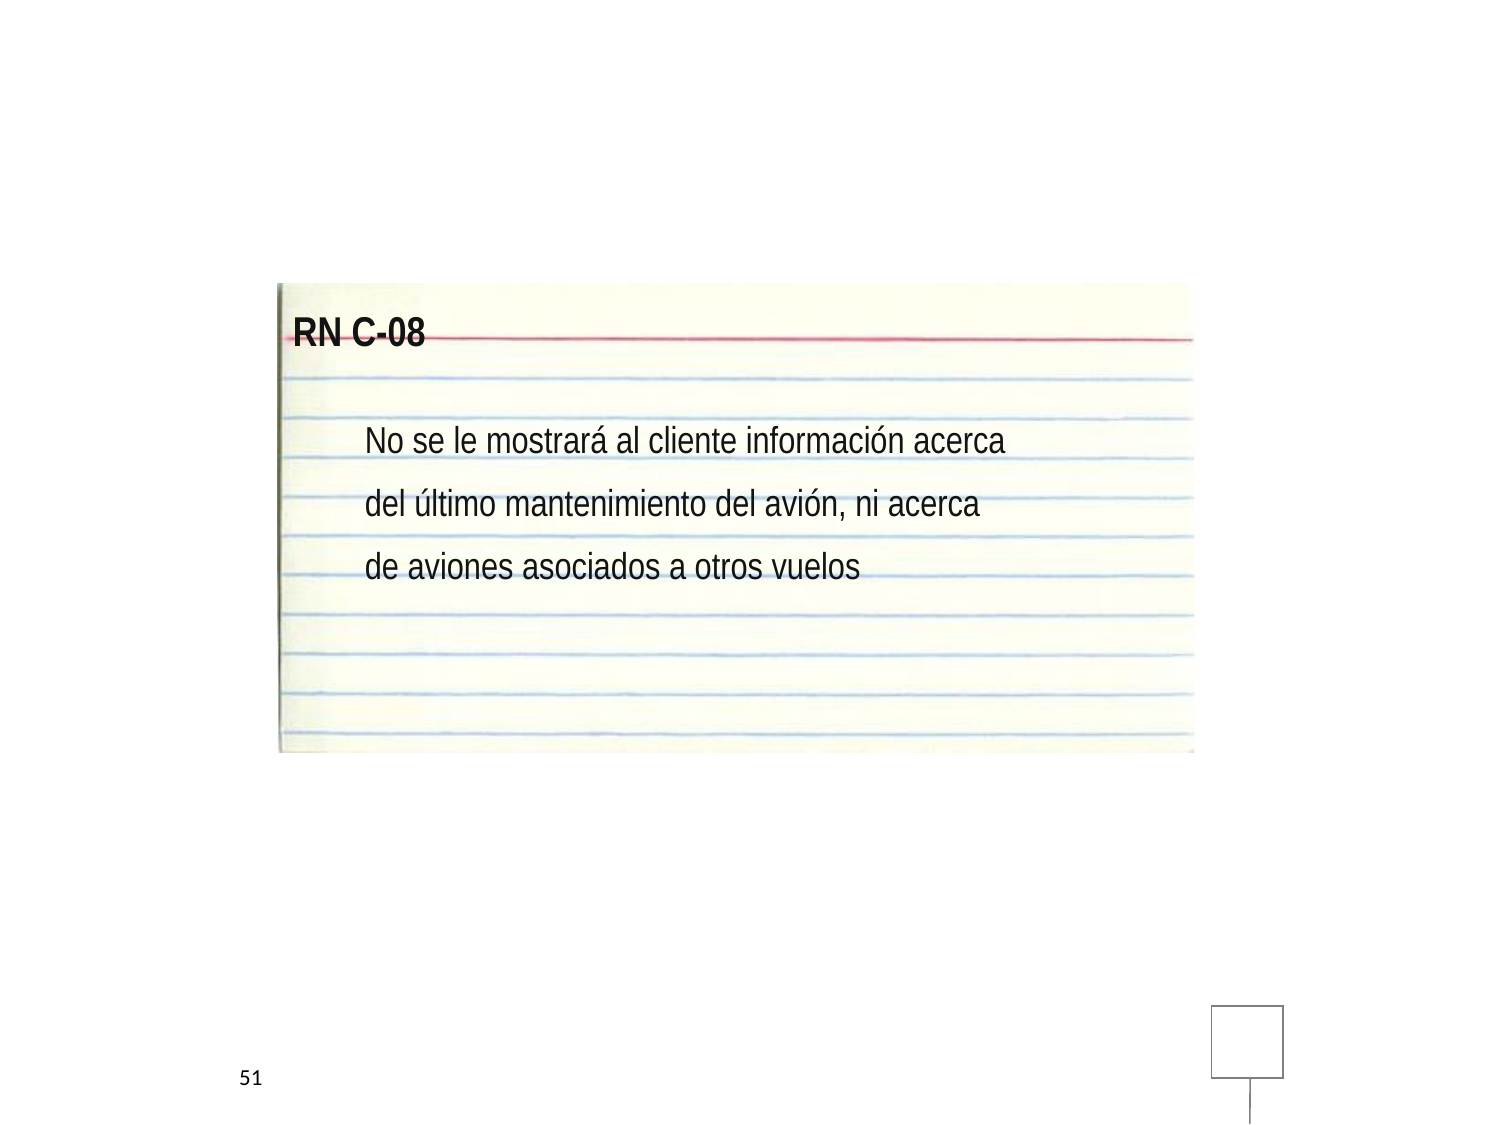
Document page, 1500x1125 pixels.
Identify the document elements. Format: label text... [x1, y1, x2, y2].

text del último mantenimiento del avión, ni acerca [364, 481, 1285, 524]
text No se le mostrará al cliente información acerca [364, 418, 1285, 461]
text de aviones asociados a otros vuelos [364, 544, 1285, 587]
picture [277, 283, 1195, 753]
text RN C-08 [293, 307, 934, 355]
